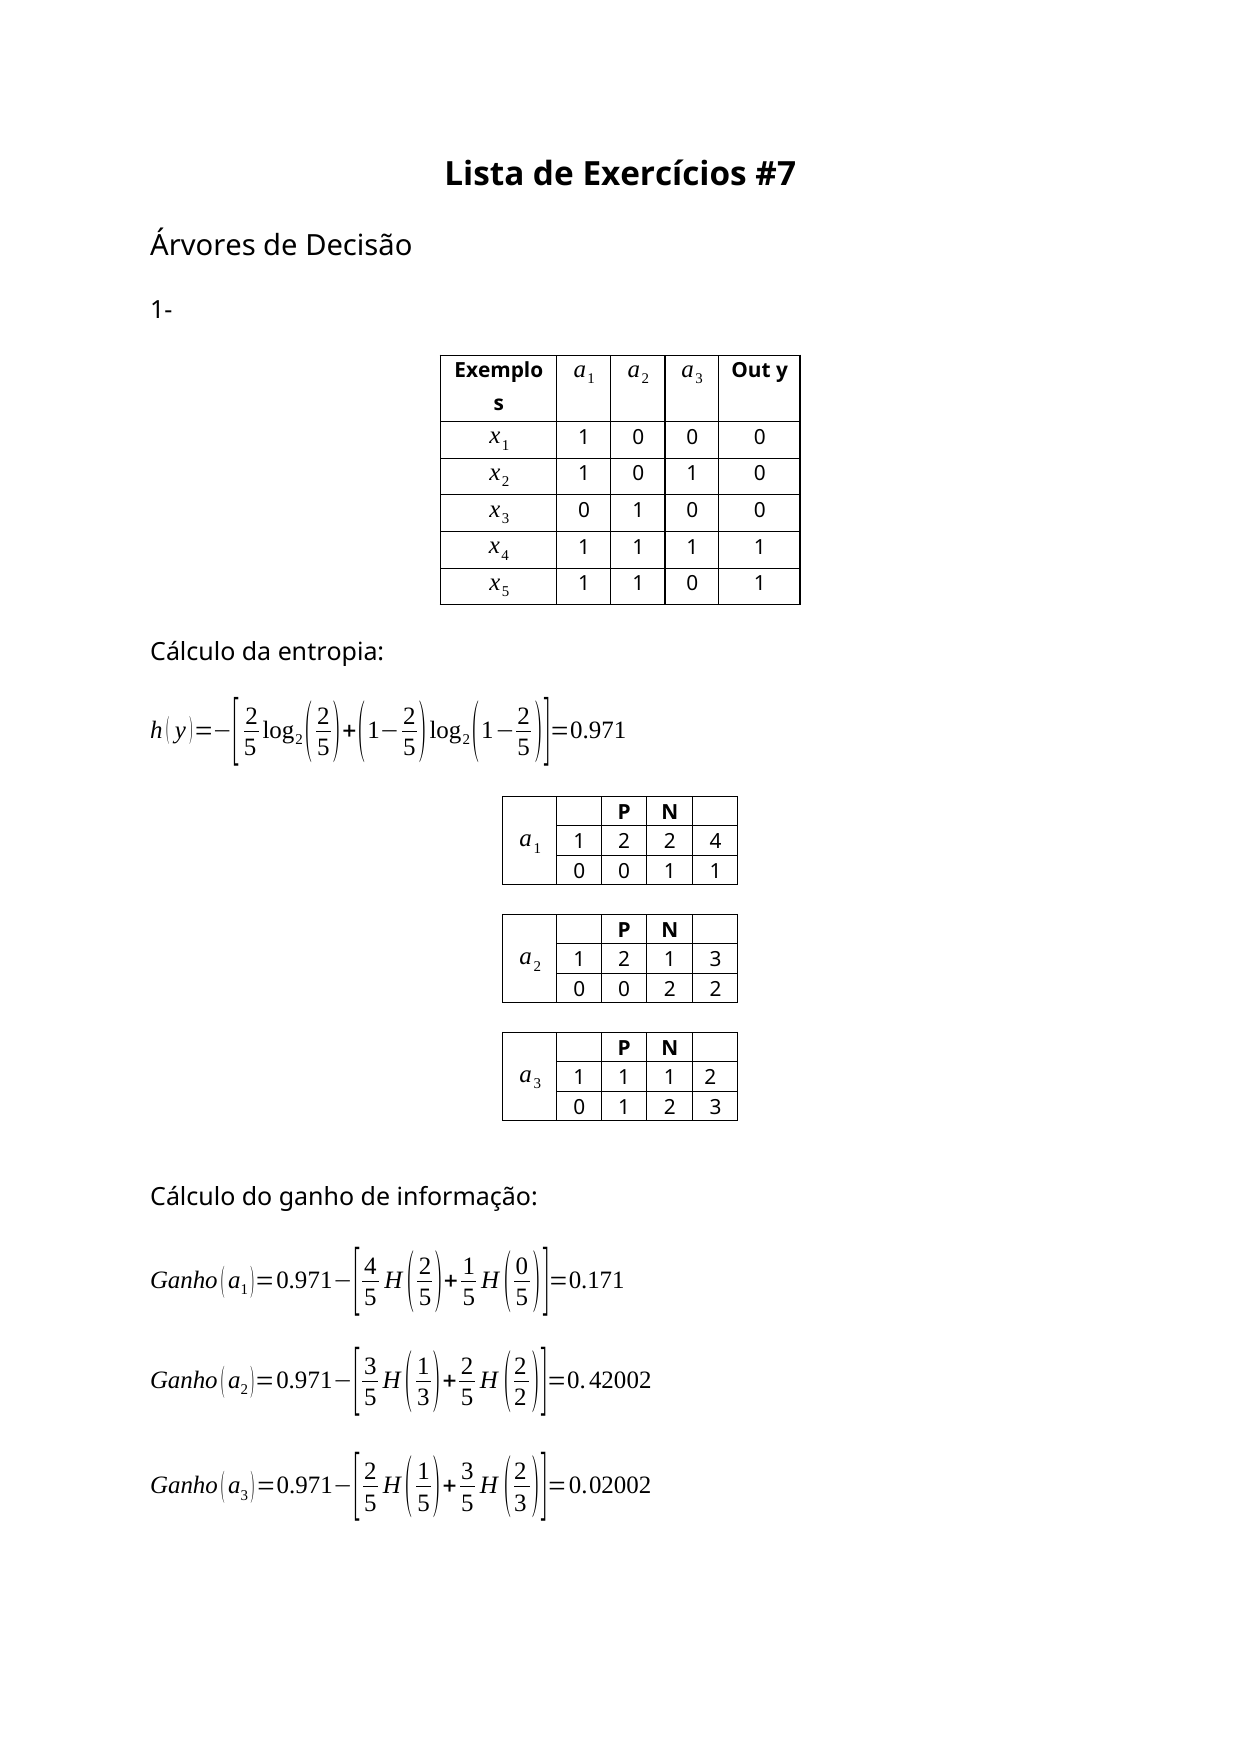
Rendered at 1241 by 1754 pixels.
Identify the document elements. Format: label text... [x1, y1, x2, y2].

table_cell 2 [647, 974, 692, 1002]
table_header P [602, 797, 646, 825]
table_cell 1 [557, 532, 610, 567]
table_cell 1 [611, 569, 664, 604]
table_cell 1 [557, 944, 601, 973]
table_header [666, 356, 718, 421]
table_header [503, 915, 556, 1002]
table_header Out y [719, 356, 799, 421]
table_cell 0 [666, 495, 718, 531]
table_header Exemplos [441, 356, 556, 421]
table_cell 3 [693, 1092, 737, 1120]
table_cell 0 [557, 856, 601, 884]
table_cell 4 [693, 826, 737, 855]
table_header P [602, 1033, 646, 1061]
table_cell 2 [693, 1062, 737, 1091]
table_cell 0 [719, 495, 799, 531]
table_header [693, 797, 737, 825]
table_cell [441, 459, 556, 494]
table_cell [441, 569, 556, 604]
table_header N [647, 797, 692, 825]
table_cell 2 [602, 826, 646, 855]
table_cell [441, 495, 556, 531]
table_cell 1 [719, 532, 799, 567]
table_header [557, 356, 610, 421]
table_cell 0 [719, 459, 799, 494]
table_cell 1 [611, 532, 664, 567]
table_cell 1 [602, 1092, 646, 1120]
table_cell 1 [693, 856, 737, 884]
table_cell 1 [647, 1062, 692, 1091]
table_header [503, 797, 556, 884]
table_cell [441, 422, 556, 457]
table_header [557, 915, 601, 943]
text 1- [150, 292, 1090, 326]
table_header [693, 915, 737, 943]
table_cell 2 [693, 974, 737, 1002]
table_header [611, 356, 664, 421]
table_cell 1 [557, 826, 601, 855]
table_cell 1 [666, 532, 718, 567]
table_cell 2 [647, 1092, 692, 1120]
table_cell 0 [557, 1092, 601, 1120]
table_cell 2 [602, 944, 646, 973]
table_header [503, 1033, 556, 1120]
text Lista de Exercícios #7 [150, 150, 1090, 195]
table_header [693, 1033, 737, 1061]
table_cell 0 [557, 495, 610, 531]
table_cell 1 [611, 495, 664, 531]
table_header [557, 797, 601, 825]
table_cell 0 [611, 459, 664, 494]
table_cell 0 [611, 422, 664, 457]
table_cell 1 [666, 459, 718, 494]
text Árvores de Decisão [150, 224, 1090, 263]
table_header [557, 1033, 601, 1061]
table_cell 1 [647, 944, 692, 973]
table_cell 1 [557, 422, 610, 457]
table_cell 0 [557, 974, 601, 1002]
table_header N [647, 1033, 692, 1061]
table_cell 1 [602, 1062, 646, 1091]
table_cell 2 [647, 826, 692, 855]
table_cell 1 [557, 459, 610, 494]
table_cell 1 [557, 1062, 601, 1091]
table_header N [647, 915, 692, 943]
text Cálculo do ganho de informação: [150, 1178, 1090, 1212]
text Cálculo da entropia: [150, 634, 1090, 668]
table_cell 0 [602, 974, 646, 1002]
table_cell 0 [719, 422, 799, 457]
table_cell 1 [647, 856, 692, 884]
table_cell 3 [693, 944, 737, 973]
table_header P [602, 915, 646, 943]
table_cell [441, 532, 556, 567]
table_cell 1 [719, 569, 799, 604]
table_cell 1 [557, 569, 610, 604]
table_cell 0 [602, 856, 646, 884]
table_cell 0 [666, 422, 718, 457]
table_cell 0 [666, 569, 718, 604]
